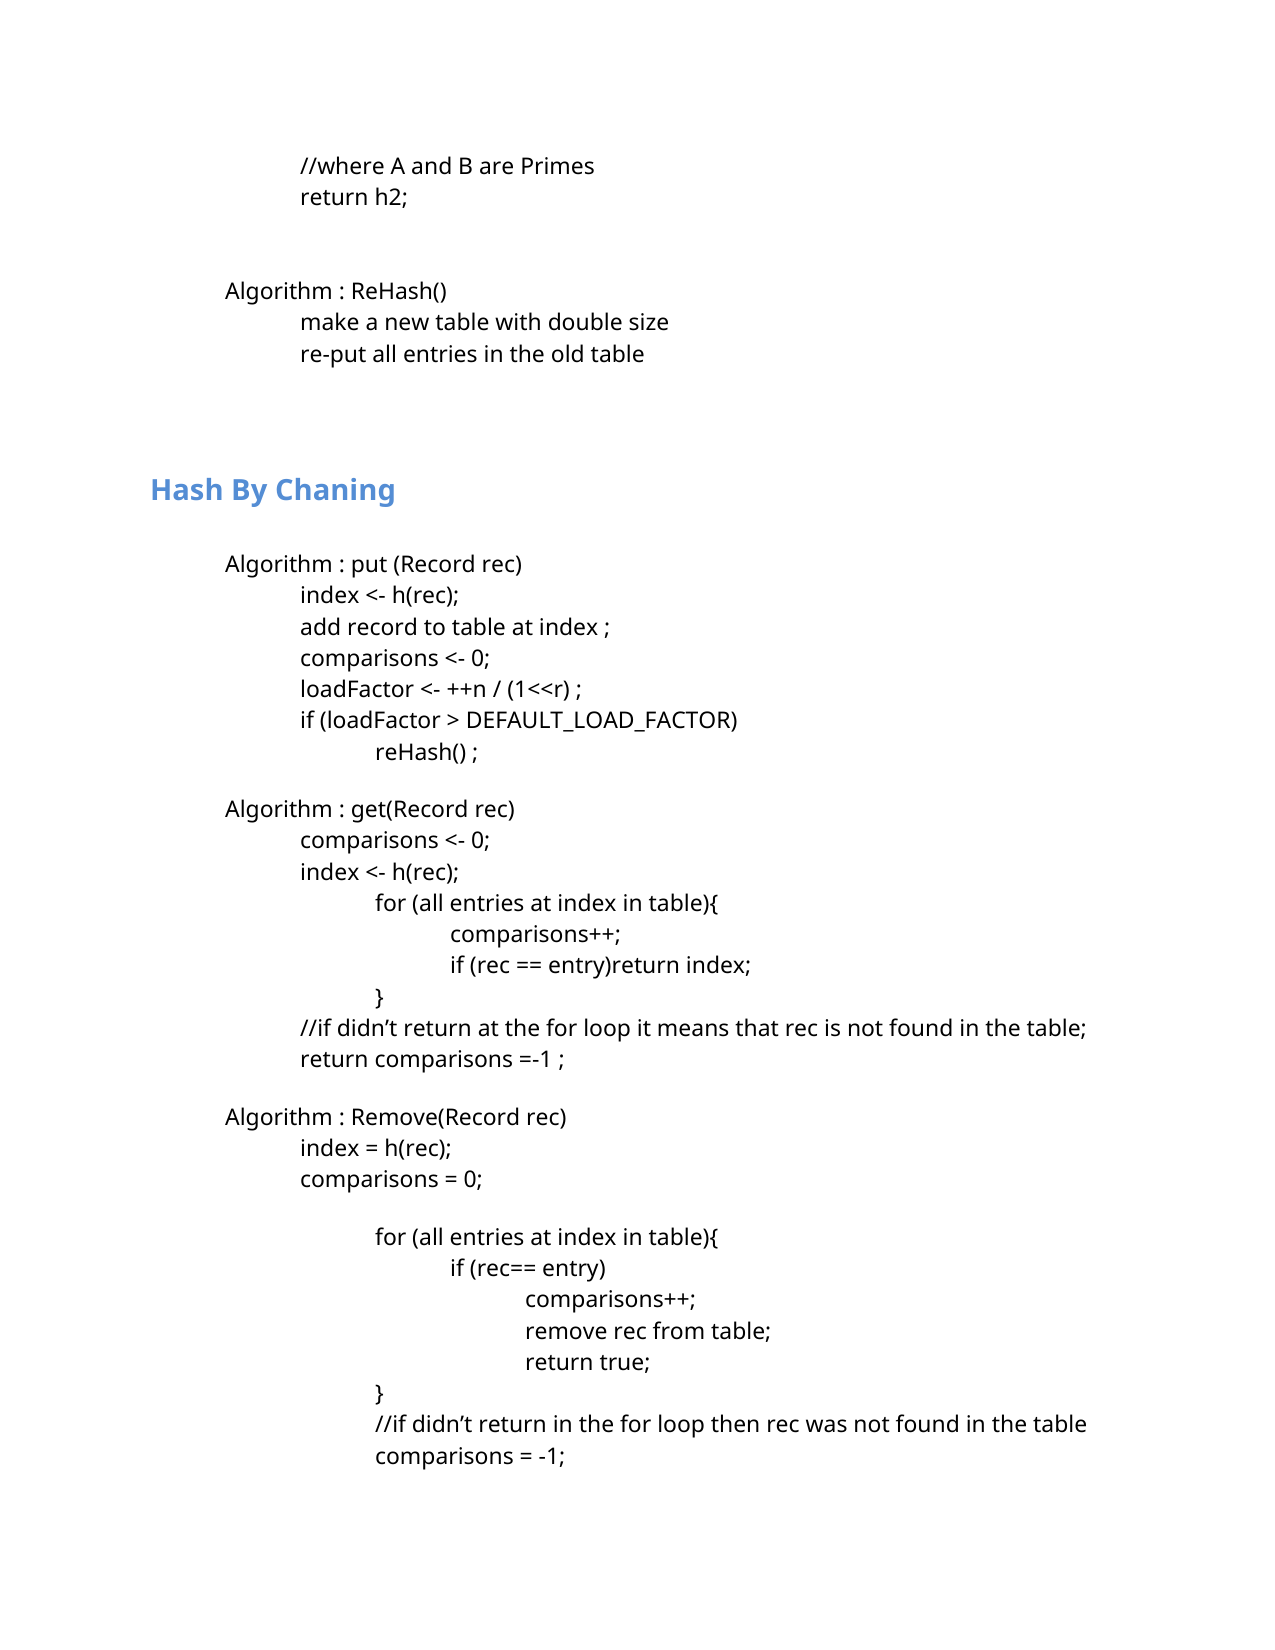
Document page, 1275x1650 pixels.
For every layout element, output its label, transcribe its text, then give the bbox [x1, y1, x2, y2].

text return comparisons =-1 ; [225, 1043, 1125, 1074]
text make a new table with double size [225, 306, 1125, 337]
text Algorithm : ReHash() [225, 275, 1125, 306]
text index = h(rec); [225, 1132, 1125, 1163]
text Algorithm : get(Record rec) [225, 793, 1125, 824]
text index <- h(rec); [225, 856, 1125, 887]
text comparisons++; [225, 918, 1125, 949]
text Algorithm : Remove(Record rec) [225, 1101, 1125, 1132]
text for (all entries at index in table){ [225, 1221, 1125, 1252]
text if (rec== entry) [225, 1252, 1125, 1283]
text } [225, 1377, 1125, 1408]
text comparisons++; [225, 1283, 1125, 1314]
text add record to table at index ; [225, 611, 1125, 642]
text loadFactor <- ++n / (1<<r) ; [225, 673, 1125, 704]
text return h2; [225, 181, 1125, 212]
text comparisons <- 0; [225, 642, 1125, 673]
text comparisons = -1; [225, 1439, 1125, 1471]
text reHash() ; [225, 736, 1125, 767]
text index <- h(rec); [225, 579, 1125, 611]
text comparisons <- 0; [225, 824, 1125, 856]
text remove rec from table; [225, 1314, 1125, 1346]
text for (all entries at index in table){ [225, 887, 1125, 918]
text //if didn’t return in the for loop then rec was not found in the table [225, 1408, 1125, 1439]
subtitle Hash By Chaning [150, 469, 1125, 508]
text re-put all entries in the old table [225, 337, 1125, 369]
text if (rec == entry)return index; [225, 949, 1125, 981]
text //where A and B are Primes [225, 150, 1125, 181]
text comparisons = 0; [225, 1163, 1125, 1194]
text Algorithm : put (Record rec) [225, 548, 1125, 579]
text } [225, 981, 1125, 1012]
text if (loadFactor > DEFAULT_LOAD_FACTOR) [225, 704, 1125, 736]
text return true; [225, 1346, 1125, 1377]
text //if didn’t return at the for loop it means that rec is not found in the table; [225, 1012, 1125, 1043]
